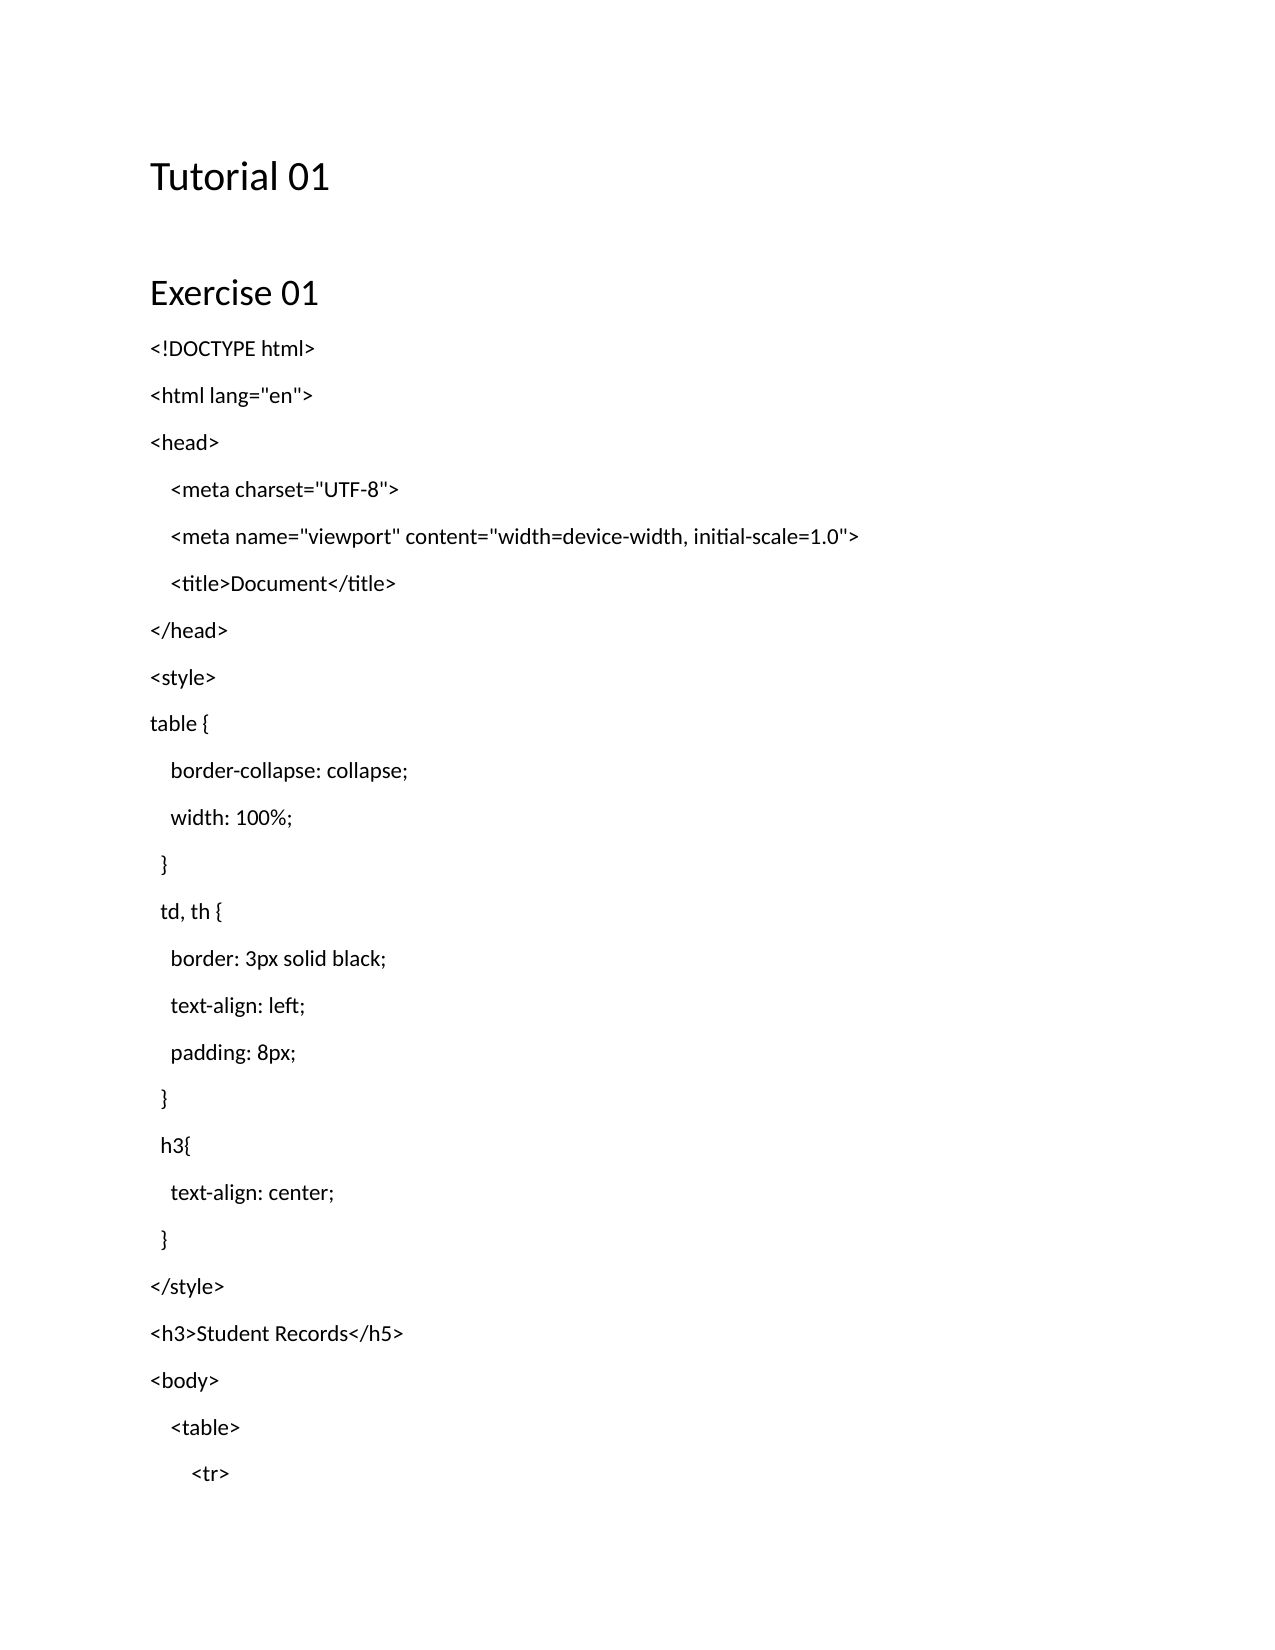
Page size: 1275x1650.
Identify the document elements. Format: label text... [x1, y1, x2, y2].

text <title>Document</title> [150, 569, 1125, 597]
text h3{ [150, 1131, 1125, 1159]
text </style> [150, 1272, 1125, 1300]
text <tr> [150, 1459, 1125, 1488]
text Tutorial 01 [150, 150, 1125, 201]
text <h3>Student Records</h5> [150, 1319, 1125, 1347]
text text-align: left; [150, 991, 1125, 1019]
text width: 100%; [150, 803, 1125, 831]
text <html lang="en"> [150, 381, 1125, 409]
text } [150, 850, 1125, 878]
text border: 3px solid black; [150, 944, 1125, 972]
text <!DOCTYPE html> [150, 334, 1125, 363]
text <meta name="viewport" content="width=device-width, initial-scale=1.0"> [150, 522, 1125, 550]
text <meta charset="UTF-8"> [150, 475, 1125, 503]
text </head> [150, 616, 1125, 644]
text <style> [150, 663, 1125, 691]
text td, th { [150, 897, 1125, 925]
text Exercise 01 [150, 268, 1125, 314]
text <table> [150, 1413, 1125, 1441]
text text-align: center; [150, 1178, 1125, 1206]
text <head> [150, 428, 1125, 456]
text padding: 8px; [150, 1038, 1125, 1066]
text } [150, 1225, 1125, 1253]
text } [150, 1084, 1125, 1113]
text border-collapse: collapse; [150, 756, 1125, 784]
text <body> [150, 1366, 1125, 1394]
text table { [150, 709, 1125, 738]
